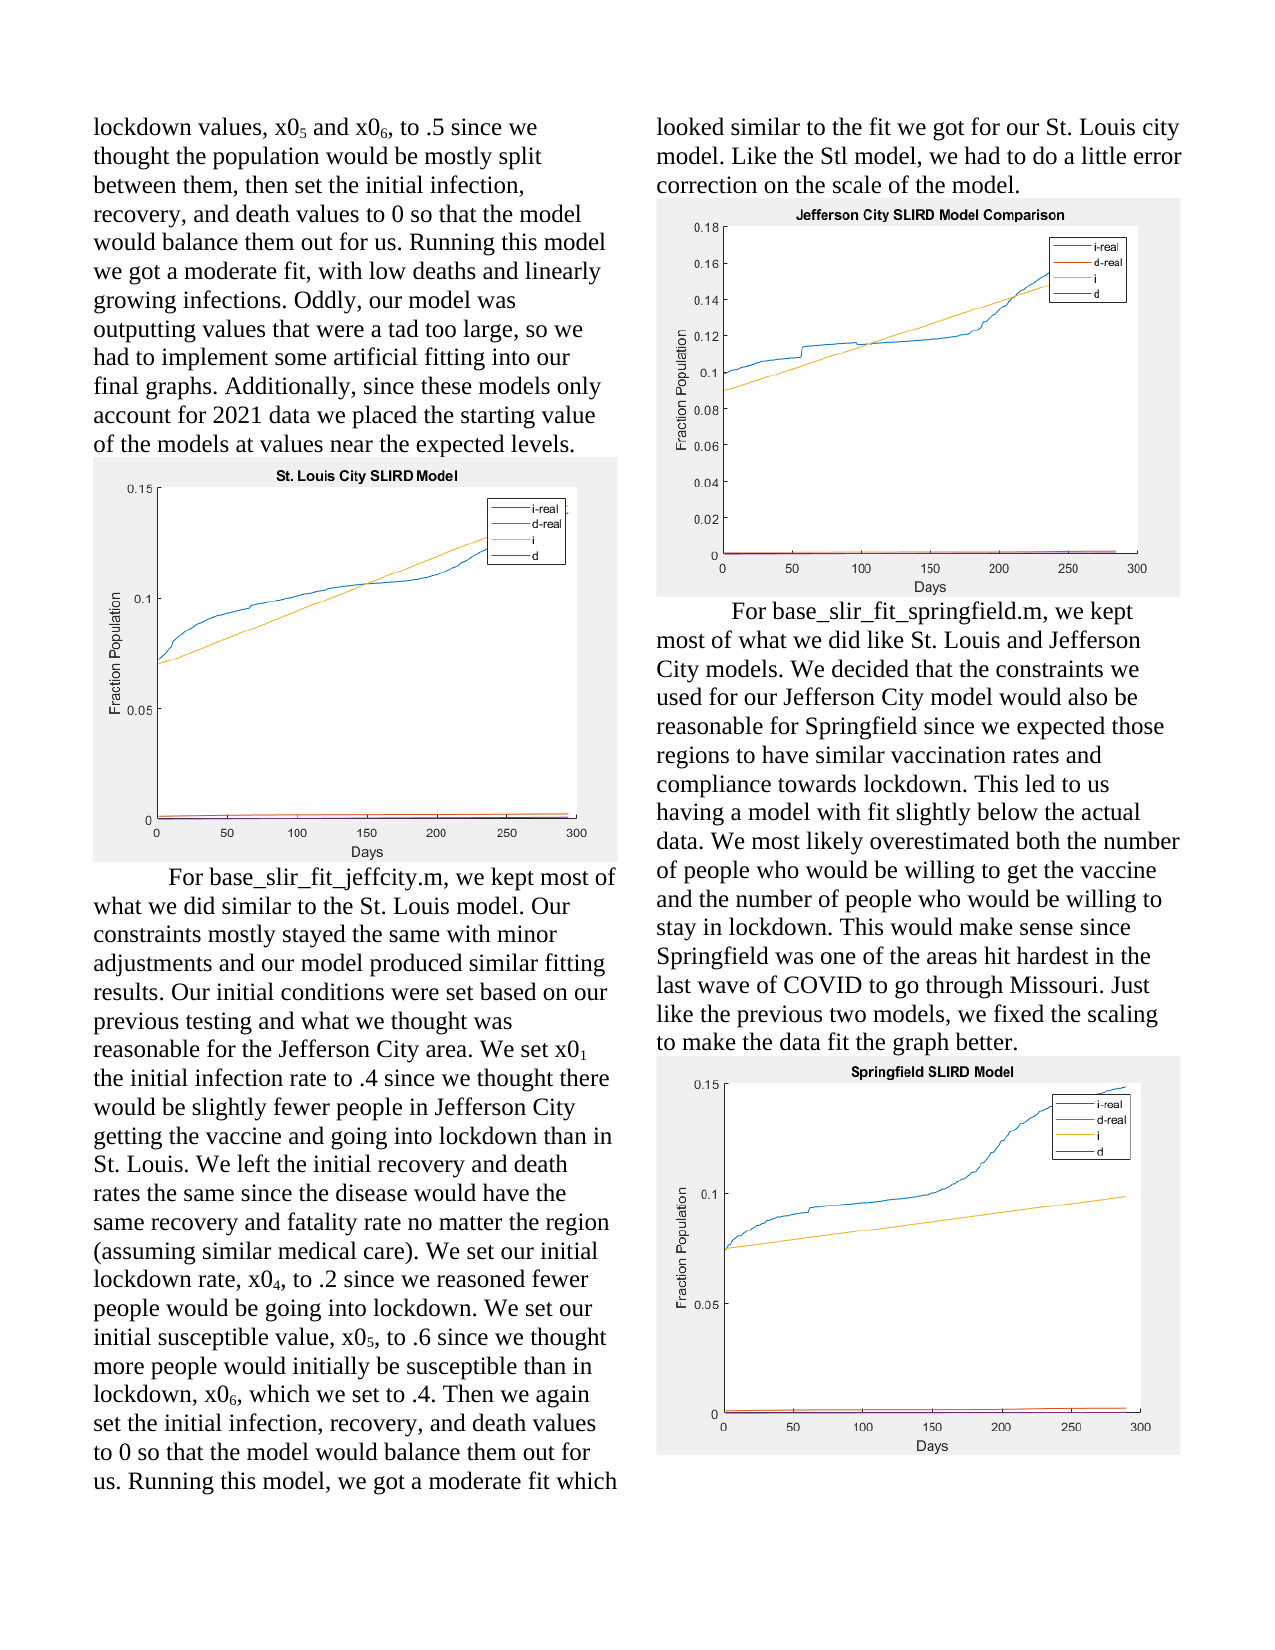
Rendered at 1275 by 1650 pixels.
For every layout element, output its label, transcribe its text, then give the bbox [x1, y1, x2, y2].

picture [93, 457, 618, 862]
picture [656, 1056, 1181, 1455]
picture [656, 198, 1181, 597]
text For base_slir_fit_jeffcity.m, we kept most of what we did similar to the St. Louis model. Our constraints mostly stayed the same with minor adjustments and our model produced similar fitting results. Our initial conditions were set based on our previous testing and what we thought was reasonable for the Jefferson City area. We set x01 the initial infection rate to .4 since we thought there would be slightly fewer people in Jefferson City getting the vaccine and going into lockdown than in St. Louis. We left the initial recovery and death rates the same since the disease would have the same recovery and fatality rate no matter the region (assuming similar medical care). We set our initial lockdown rate, x04, to .2 since we reasoned fewer people would be going into lockdown. We set our initial susceptible value, x05, to .6 since we thought more people would initially be susceptible than in lockdown, x06, which we set to .4. Then we again set the initial infection, recovery, and death values to 0 so that the model would balance them out for us. Running this model, we got a moderate fit which looked similar to the fit we got for our St. Louis city model. Like the Stl model, we had to do a little error correction on the scale of the model. [93, 862, 619, 1494]
